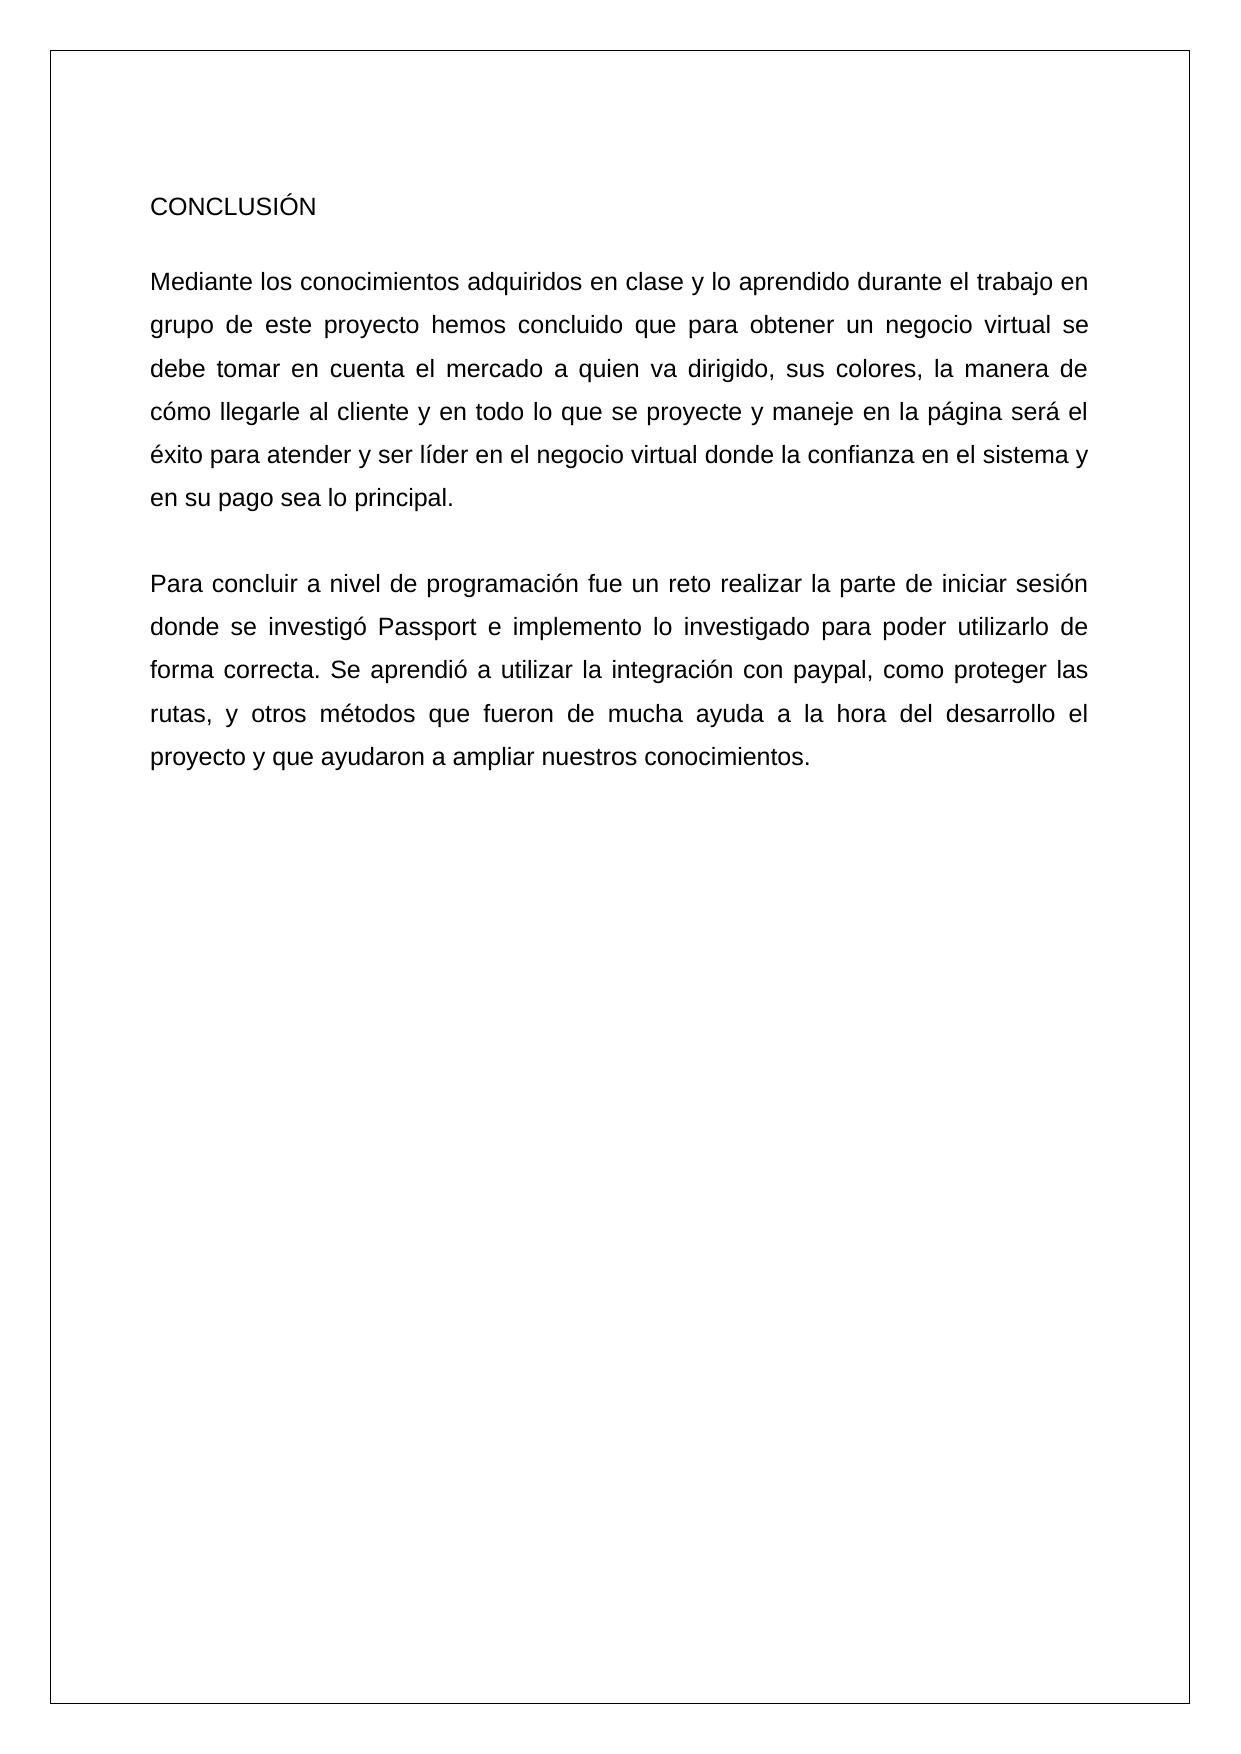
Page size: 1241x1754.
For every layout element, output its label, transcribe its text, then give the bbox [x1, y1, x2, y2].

subtitle CONCLUSIÓN [150, 192, 1090, 220]
text Para concluir a nivel de programación fue un reto realizar la parte de iniciar sesión donde se investigó Passport e implemento lo investigado para poder utilizarlo de forma correcta. Se aprendió a utilizar la integración con paypal, como proteger las rutas, y otros métodos que fueron de mucha ayuda a la hora del desarrollo el proyecto y que ayudaron a ampliar nuestros conocimientos. [150, 569, 1090, 771]
text Mediante los conocimientos adquiridos en clase y lo aprendido durante el trabajo en grupo de este proyecto hemos concluido que para obtener un negocio virtual se debe tomar en cuenta el mercado a quien va dirigido, sus colores, la manera de cómo llegarle al cliente y en todo lo que se proyecte y maneje en la página será el éxito para atender y ser líder en el negocio virtual donde la confianza en el sistema y en su pago sea lo principal. [150, 267, 1090, 512]
